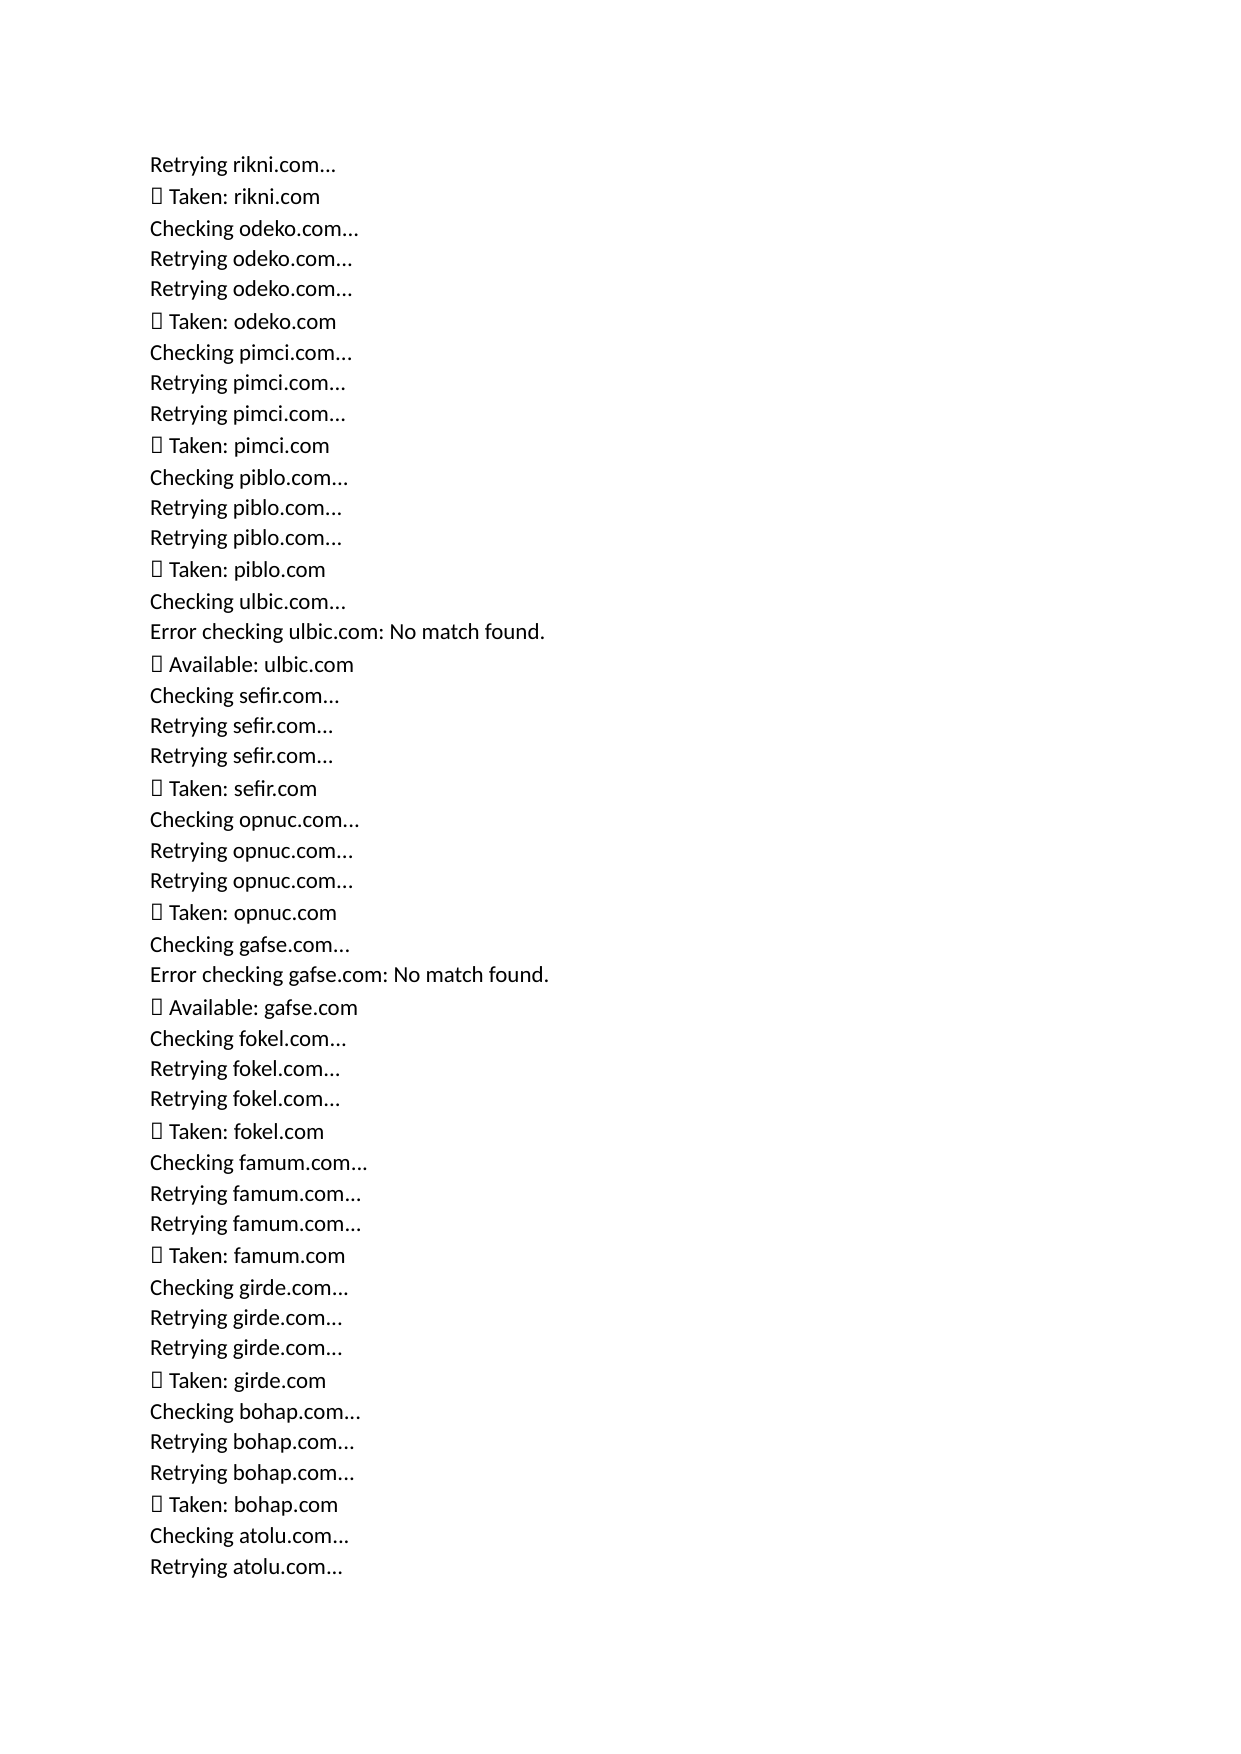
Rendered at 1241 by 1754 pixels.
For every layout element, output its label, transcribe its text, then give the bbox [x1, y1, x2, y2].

text Checking opnuc.com... [150, 806, 1090, 834]
text Checking ulbic.com... [150, 587, 1090, 615]
text Retrying fokel.com... [150, 1054, 1090, 1082]
text Checking pimci.com... [150, 338, 1090, 366]
text Retrying bohap.com... [150, 1427, 1090, 1456]
text Retrying pimci.com... [150, 368, 1090, 397]
text Error checking gafse.com: No match found. [150, 960, 1090, 988]
text Retrying bohap.com... [150, 1458, 1090, 1486]
text ❌ Taken: pimci.com [150, 429, 1090, 460]
text ❌ Taken: sefir.com [150, 772, 1090, 803]
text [150, 150, 1090, 178]
text Retrying girde.com... [150, 1303, 1090, 1331]
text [150, 1552, 1090, 1580]
text Retrying piblo.com... [150, 493, 1090, 521]
text Checking girde.com... [150, 1273, 1090, 1301]
text Retrying opnuc.com... [150, 836, 1090, 864]
text Retrying opnuc.com... [150, 866, 1090, 894]
text Checking sefir.com... [150, 681, 1090, 709]
text ✅ Available: gafse.com [150, 990, 1090, 1022]
text ❌ Taken: bohap.com [150, 1488, 1090, 1519]
text Checking atolu.com... [150, 1522, 1090, 1550]
text Checking bohap.com... [150, 1397, 1090, 1425]
text Retrying famum.com... [150, 1209, 1090, 1237]
text ❌ Taken: girde.com [150, 1363, 1090, 1395]
text Retrying pimci.com... [150, 399, 1090, 427]
text ❌ Taken: odeko.com [150, 304, 1090, 336]
text Checking piblo.com... [150, 463, 1090, 491]
text Checking odeko.com... [150, 214, 1090, 242]
text ❌ Taken: fokel.com [150, 1115, 1090, 1146]
text ✅ Available: ulbic.com [150, 647, 1090, 679]
text ❌ Taken: piblo.com [150, 553, 1090, 584]
text Checking fokel.com... [150, 1024, 1090, 1052]
text Retrying piblo.com... [150, 523, 1090, 551]
text Error checking ulbic.com: No match found. [150, 617, 1090, 645]
text ❌ Taken: famum.com [150, 1239, 1090, 1270]
text ❌ Taken: rikni.com [150, 180, 1090, 211]
text Checking gafse.com... [150, 930, 1090, 958]
text Retrying famum.com... [150, 1179, 1090, 1207]
text Retrying odeko.com... [150, 244, 1090, 272]
text Retrying sefir.com... [150, 711, 1090, 739]
text Retrying girde.com... [150, 1333, 1090, 1361]
text Checking famum.com... [150, 1148, 1090, 1177]
text Retrying fokel.com... [150, 1084, 1090, 1113]
text Retrying odeko.com... [150, 274, 1090, 302]
text Retrying sefir.com... [150, 742, 1090, 770]
text ❌ Taken: opnuc.com [150, 896, 1090, 927]
